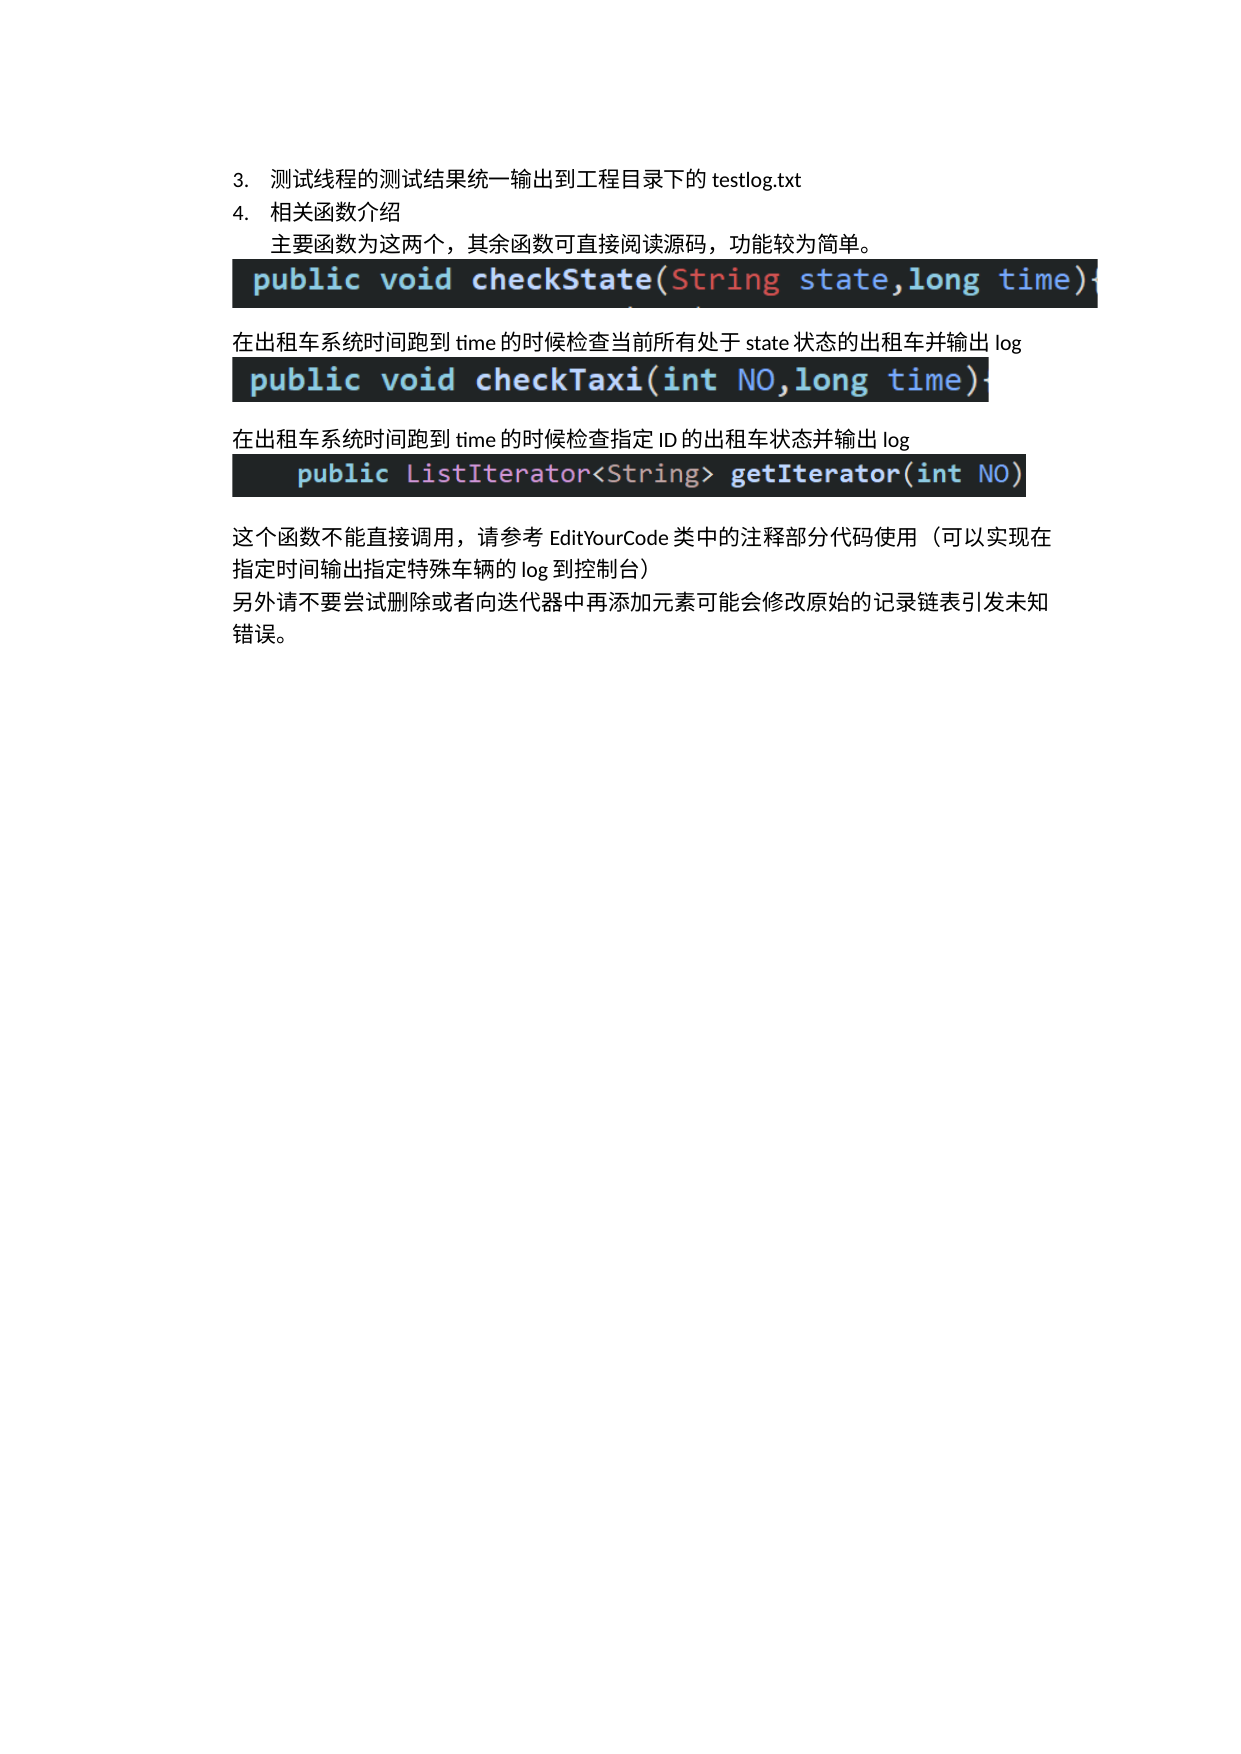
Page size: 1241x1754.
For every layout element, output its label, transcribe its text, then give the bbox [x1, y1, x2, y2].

list 相关函数介绍 [232, 194, 1053, 227]
list 测试线程的测试结果统一输出到工程目录下的testlog.txt [232, 162, 1053, 194]
picture [232, 357, 989, 402]
picture [232, 454, 1026, 497]
picture [232, 259, 1098, 308]
text 在出租车系统时间跑到time的时候检查当前所有处于state状态的出租车并输出log [232, 324, 1053, 357]
text 这个函数不能直接调用，请参考EditYourCode类中的注释部分代码使用（可以实现在指定时间输出指定特殊车辆的log到控制台） [232, 519, 1053, 584]
text 另外请不要尝试删除或者向迭代器中再添加元素可能会修改原始的记录链表引发未知错误。 [232, 584, 1053, 649]
text 在出租车系统时间跑到time的时候检查指定ID的出租车状态并输出log [232, 422, 1053, 454]
list 主要函数为这两个，其余函数可直接阅读源码，功能较为简单。 [270, 227, 1053, 259]
